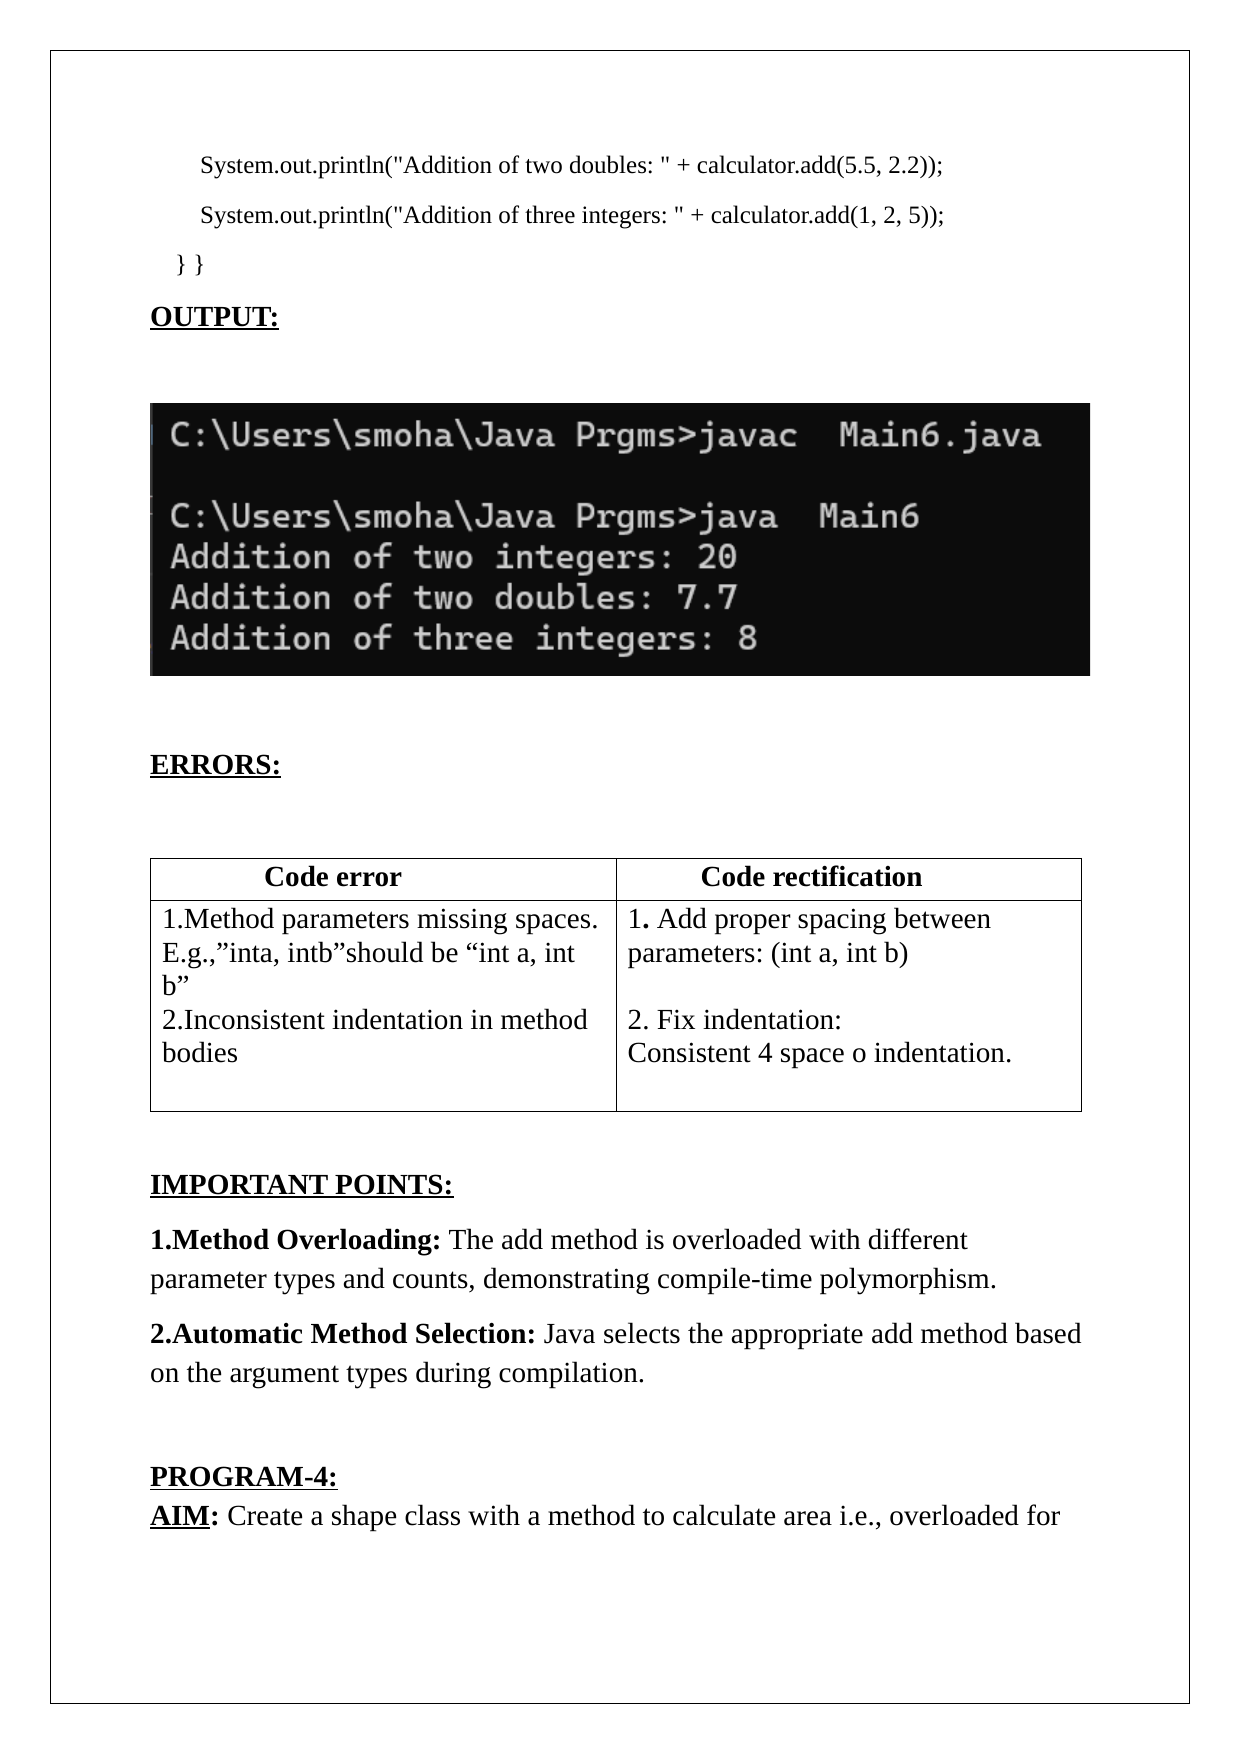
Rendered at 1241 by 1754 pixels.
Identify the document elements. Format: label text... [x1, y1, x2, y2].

table_cell 1.Method parameters missing spaces. E.g.,”inta, intb”should be “int a, int b” 2.Inconsistent indentation in method bodies [151, 901, 616, 1111]
text IMPORTANT POINTS: [150, 1167, 1090, 1201]
text ERRORS: [150, 747, 1090, 781]
text 2.Automatic Method Selection: Java selects the appropriate add method based on the argument types during compilation. [150, 1316, 1090, 1388]
text System.out.println("Addition of two doubles: " + calculator.add(5.5, 2.2)); [150, 150, 1090, 179]
table_header Code error [151, 859, 616, 900]
text System.out.println("Addition of three integers: " + calculator.add(1, 2, 5)); [150, 200, 1090, 228]
text OUTPUT: [150, 299, 1090, 333]
picture [150, 403, 1091, 676]
table_cell 1. Add proper spacing between parameters: (int a, int b) 2. Fix indentation: Consistent 4 space o indentation. [617, 901, 1081, 1111]
text } } [150, 249, 1090, 278]
text 1.Method Overloading: The add method is overloaded with different parameter types and counts, demonstrating compile-time polymorphism. [150, 1222, 1090, 1294]
table_header Code rectification [617, 859, 1081, 900]
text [150, 1459, 1090, 1532]
